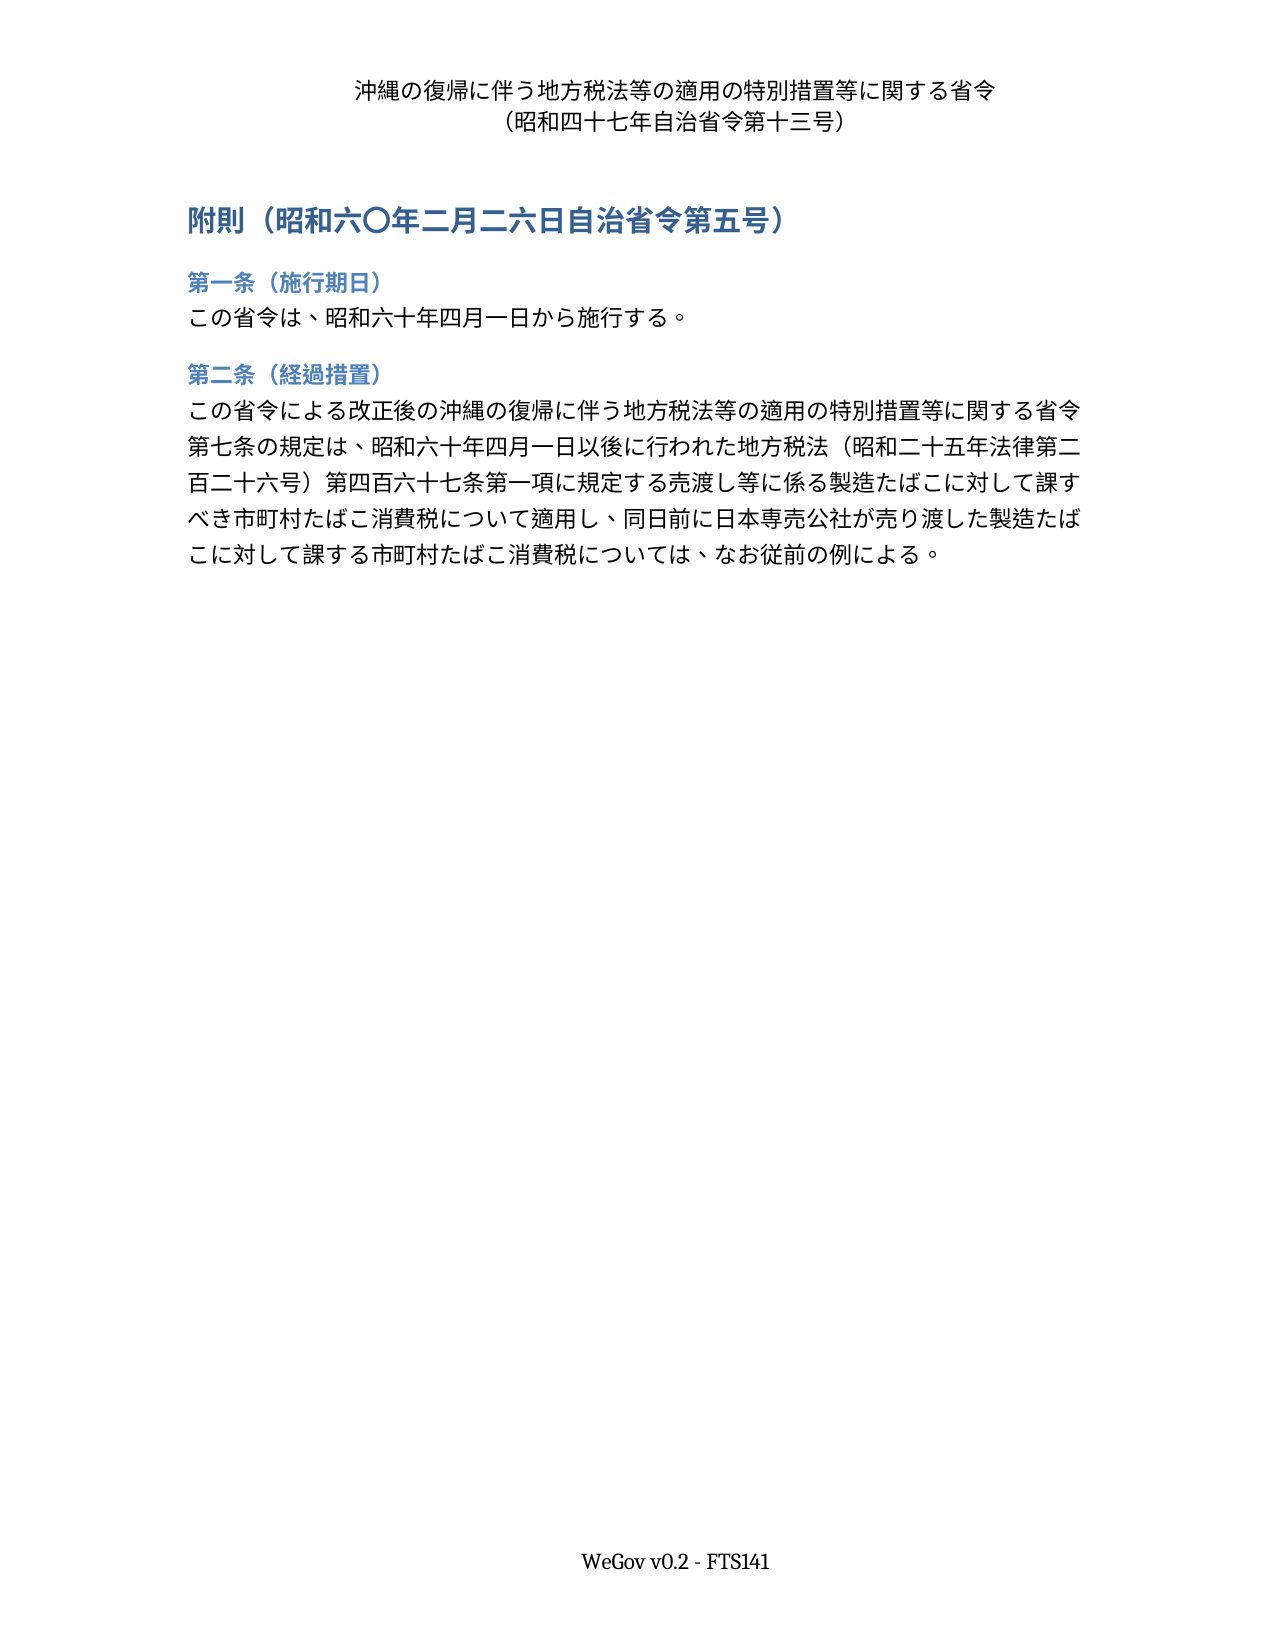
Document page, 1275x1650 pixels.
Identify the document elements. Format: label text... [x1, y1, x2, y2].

text この省令は、昭和六十年四月一日から施行する。 [187, 302, 1087, 334]
subtitle 第一条（施行期日） [187, 266, 1087, 298]
text この省令による改正後の沖縄の復帰に伴う地方税法等の適用の特別措置等に関する省令第七条の規定は、昭和六十年四月一日以後に行われた地方税法（昭和二十五年法律第二百二十六号）第四百六十七条第一項に規定する売渡し等に係る製造たばこに対して課すべき市町村たばこ消費税について適用し、同日前に日本専売公社が売り渡した製造たばこに対して課する市町村たばこ消費税については、なお従前の例による。 [187, 395, 1087, 570]
subtitle 附則（昭和六〇年二月二六日自治省令第五号） [187, 200, 1087, 240]
subtitle 第二条（経過措置） [187, 359, 1087, 390]
